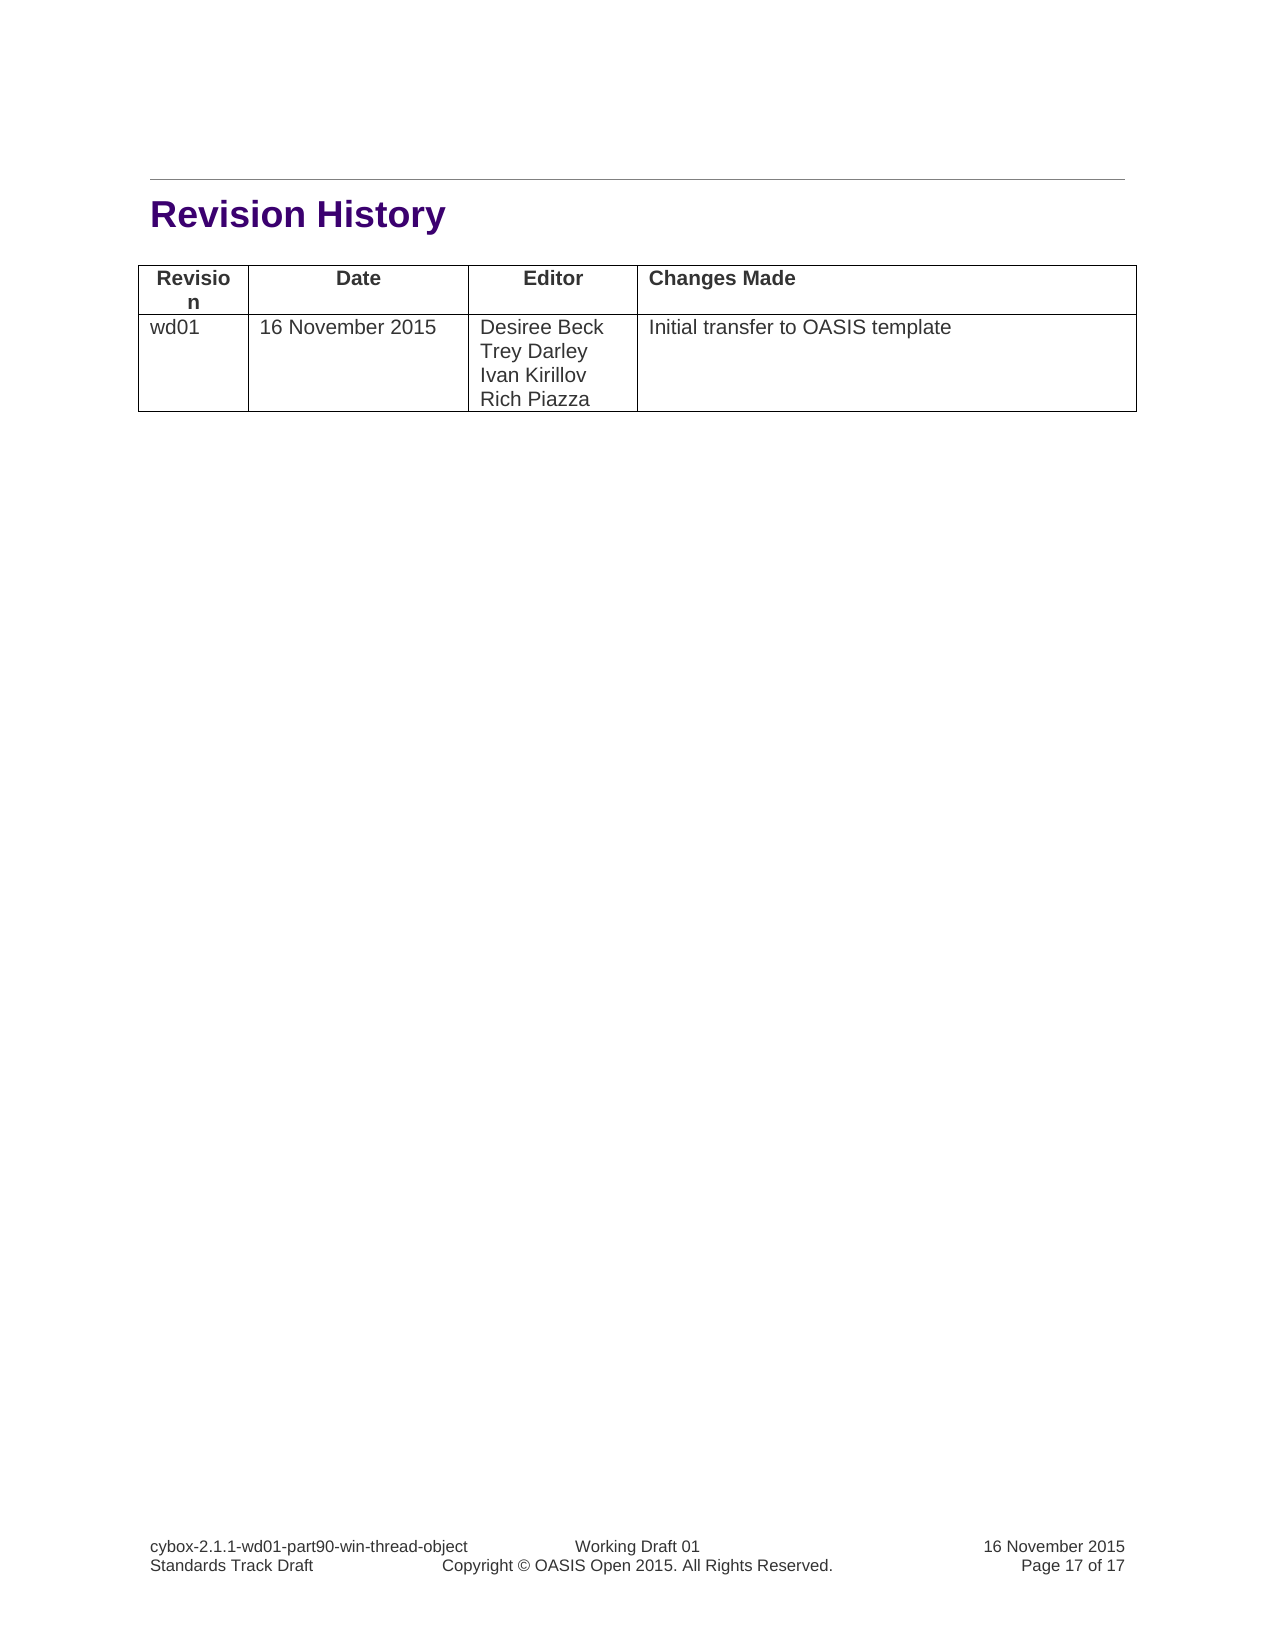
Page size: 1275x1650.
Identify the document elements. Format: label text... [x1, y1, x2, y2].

table_cell 16 November 2015 [249, 315, 468, 411]
table_cell wd01 [139, 315, 248, 411]
table_header Date [249, 266, 468, 314]
subtitle Revision History [150, 180, 1125, 236]
table_header Editor [469, 266, 637, 314]
table_cell Desiree Beck Trey Darley Ivan Kirillov Rich Piazza [469, 315, 637, 411]
table_header Revision [139, 266, 248, 314]
table_cell Initial transfer to OASIS template [638, 315, 1136, 411]
table_header Changes Made [638, 266, 1136, 314]
